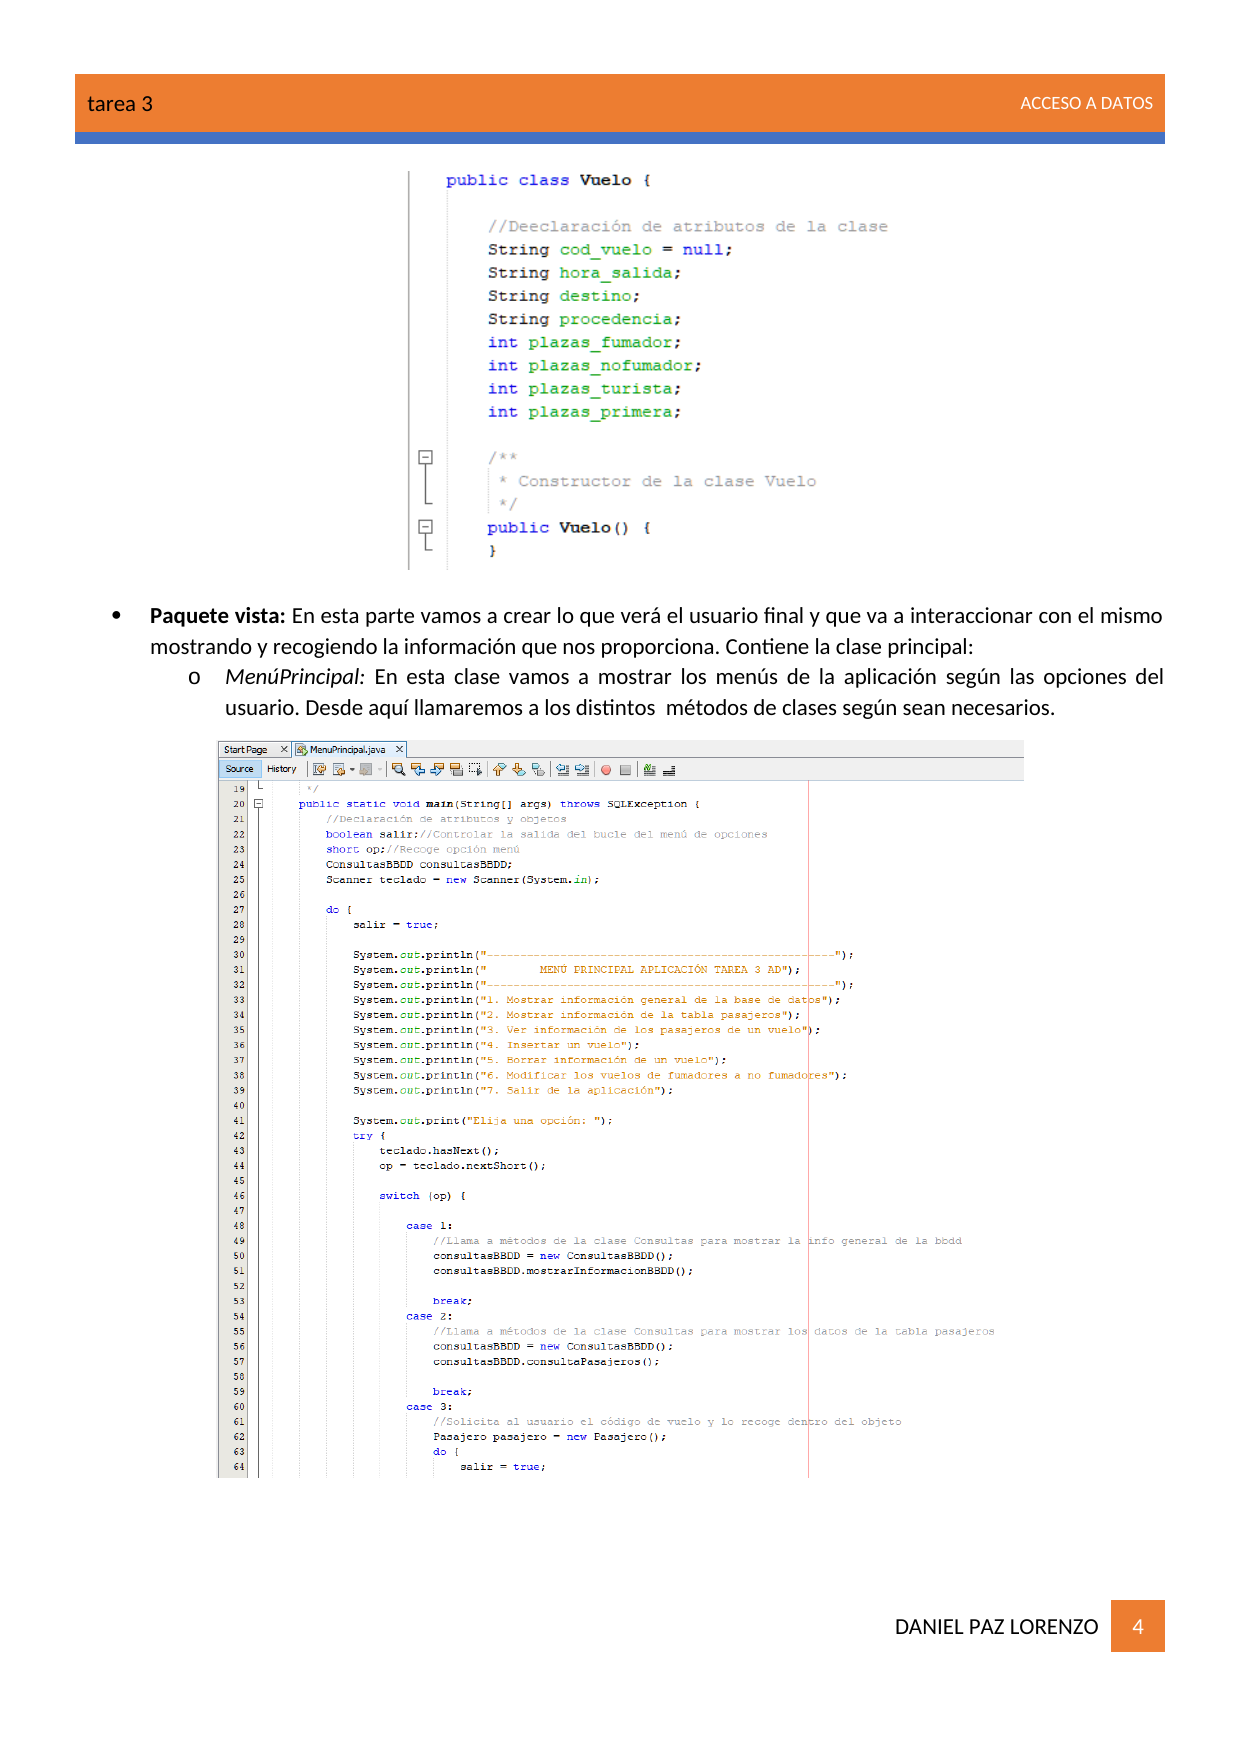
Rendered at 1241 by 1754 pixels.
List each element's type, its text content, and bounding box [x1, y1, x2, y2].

list MenúPrincipal: En esta clase vamos a mostrar los menús de la aplicación según las opciones del usuario. Desde aquí llamaremos a los distintos métodos de clases según sean necesarios. [187, 662, 1165, 721]
list Paquete vista: En esta parte vamos a crear lo que verá el usuario final y que va a interaccionar con el mismo mostrando y recogiendo la información que nos proporciona. Contiene la clase principal: [112, 602, 1165, 660]
picture [407, 171, 908, 570]
picture [216, 740, 1024, 1478]
